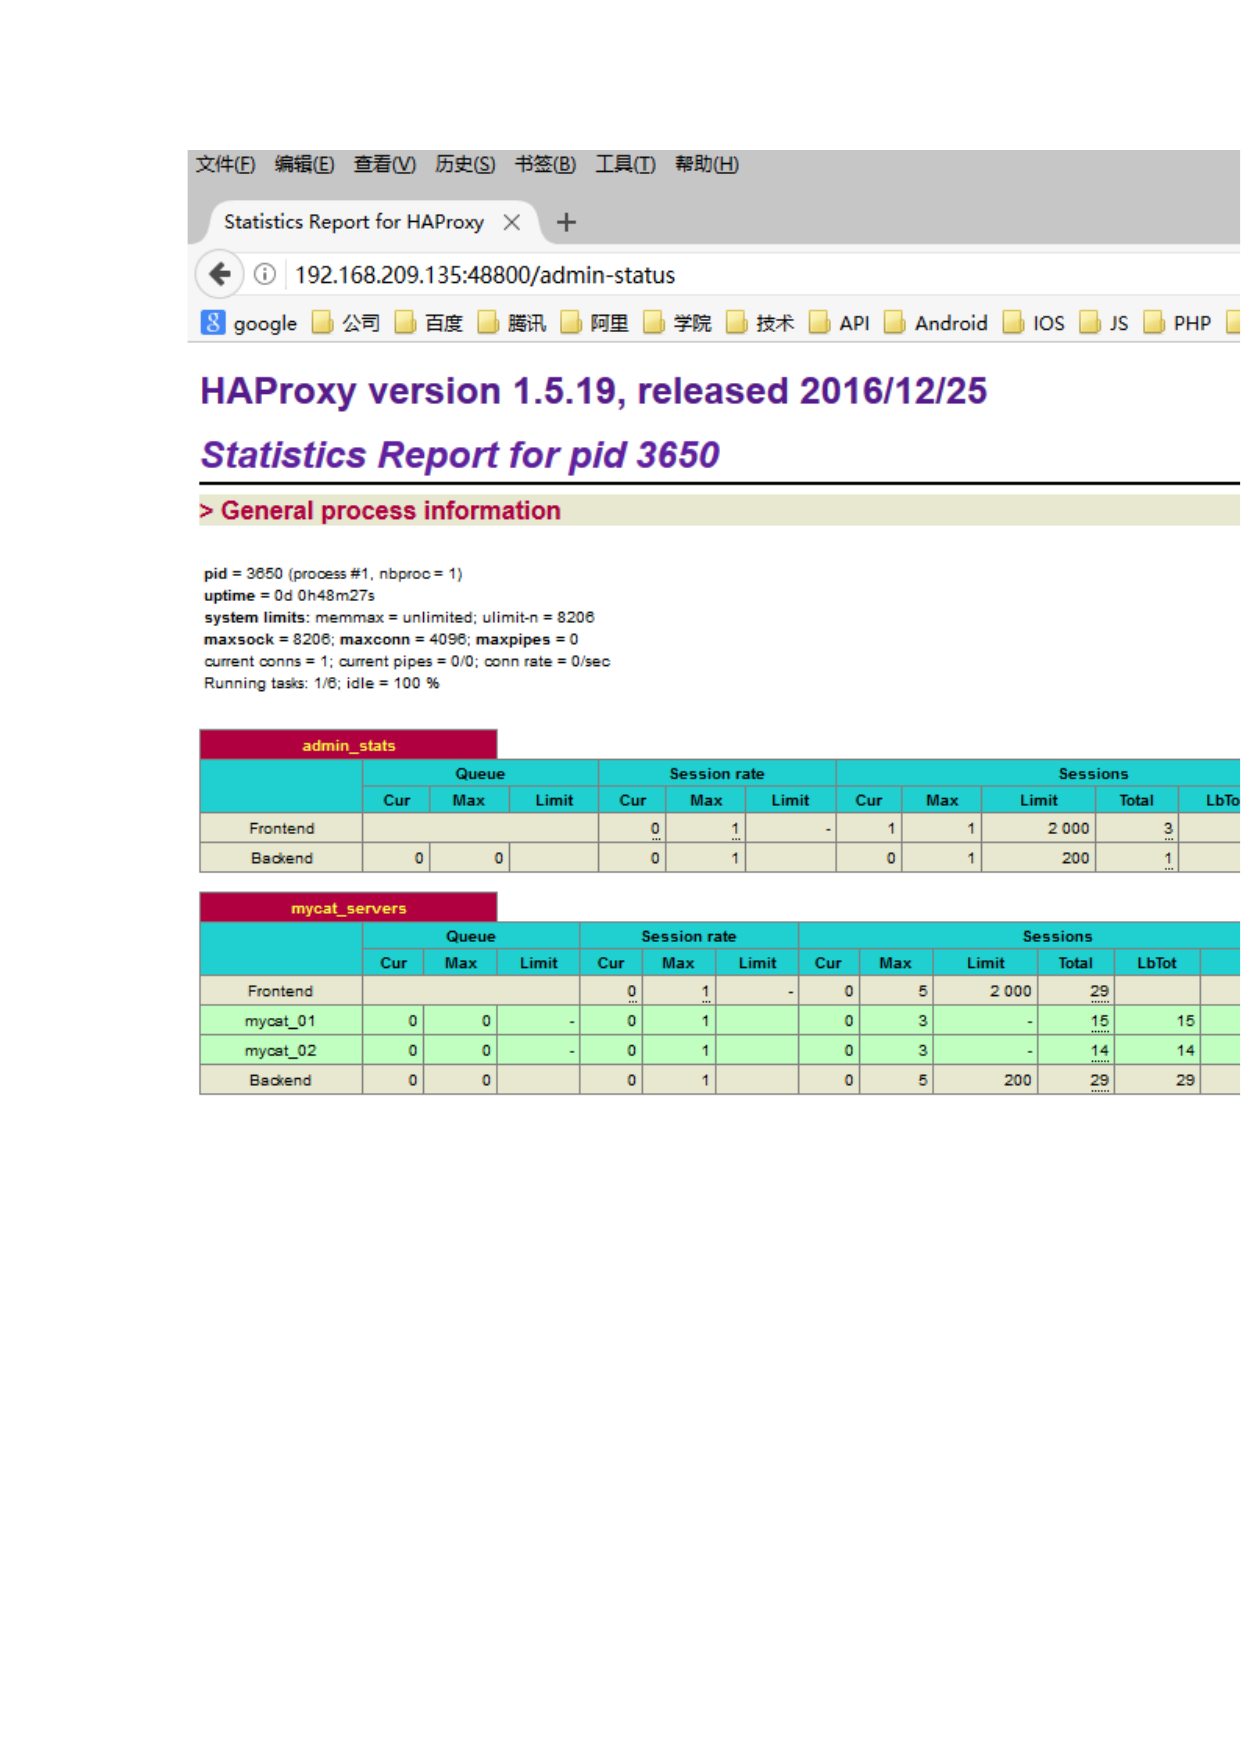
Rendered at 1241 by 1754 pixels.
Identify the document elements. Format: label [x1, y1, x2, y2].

picture [187, 150, 1241, 1604]
